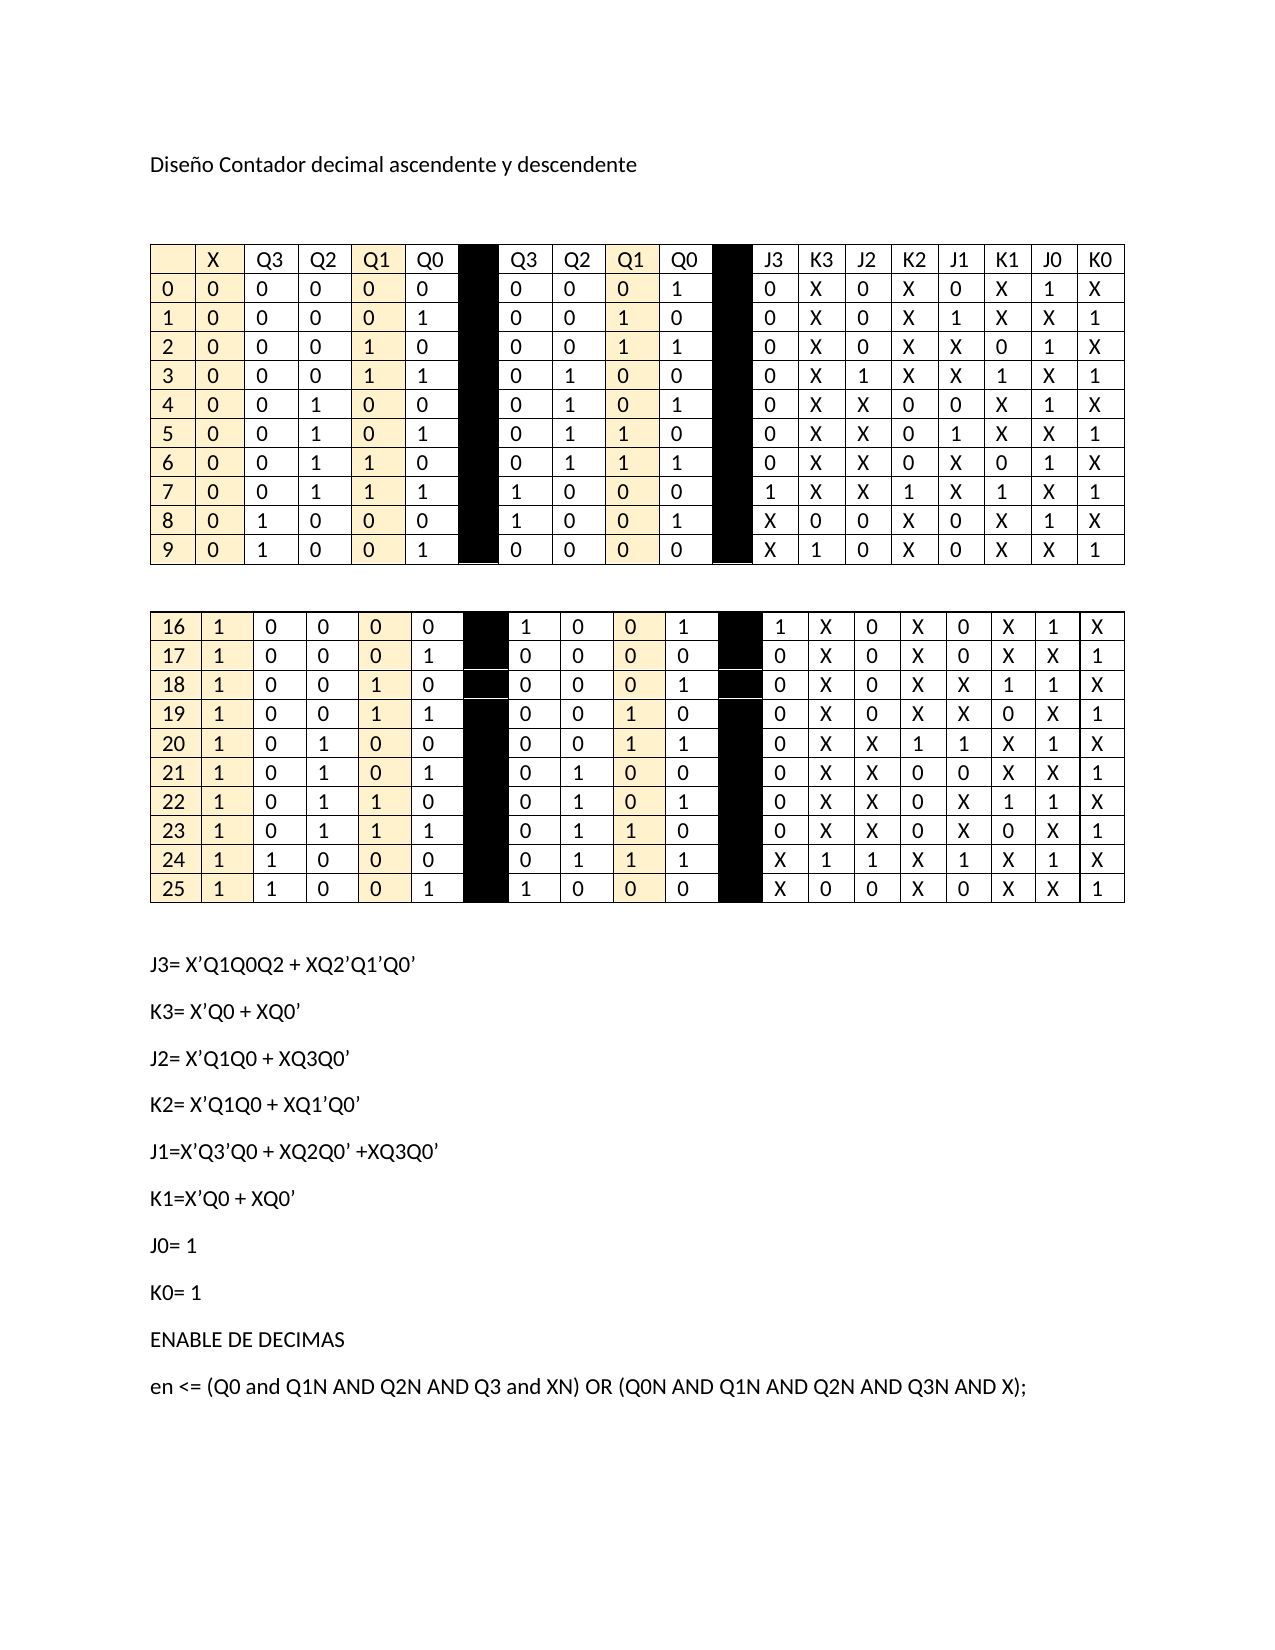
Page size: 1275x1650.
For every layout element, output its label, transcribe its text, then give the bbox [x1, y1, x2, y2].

table_cell 18 [151, 671, 201, 698]
table_cell 0 [352, 535, 405, 563]
table_cell 1 [614, 729, 665, 757]
table_header X [196, 245, 244, 273]
table_cell 1 [359, 787, 411, 815]
table_cell 0 [753, 448, 798, 476]
table_cell 0 [406, 506, 458, 534]
table_cell X [992, 729, 1035, 757]
table_cell X [1032, 303, 1077, 331]
table_cell X [985, 274, 1031, 302]
table_cell X [901, 845, 946, 873]
table_cell X [763, 845, 808, 873]
table_cell 0 [499, 274, 552, 302]
table_header J3 [753, 245, 798, 273]
table_cell 0 [245, 448, 298, 476]
table_cell X [809, 641, 854, 669]
table_cell 0 [855, 641, 900, 669]
table_cell 1 [561, 787, 613, 815]
table_cell 0 [947, 641, 991, 669]
table_header K3 [799, 245, 845, 273]
table_cell 0 [753, 274, 798, 302]
text K1=X’Q0 + XQ0’ [150, 1184, 1125, 1212]
table_cell X [799, 390, 845, 418]
table_cell 1 [202, 816, 253, 844]
table_cell 0 [509, 729, 560, 757]
table_cell 1 [1032, 506, 1077, 534]
table_cell X [947, 700, 991, 728]
table_cell 0 [660, 419, 712, 447]
table_cell 1 [614, 845, 665, 873]
table_cell 1 [1078, 419, 1124, 447]
table_cell X [992, 874, 1035, 902]
table_cell 1 [947, 729, 991, 757]
table_cell [713, 390, 752, 418]
table_cell 0 [809, 874, 854, 902]
table_header [713, 245, 752, 273]
table_cell 0 [352, 390, 405, 418]
table_cell 0 [947, 758, 991, 786]
table_cell 0 [196, 390, 244, 418]
table_cell [464, 641, 508, 669]
table_cell 17 [151, 641, 201, 669]
table_cell 0 [509, 641, 560, 669]
table_cell X [809, 729, 854, 757]
table_cell 1 [307, 787, 358, 815]
table_cell X [947, 671, 991, 698]
table_cell 2 [151, 332, 195, 360]
table_cell 0 [553, 535, 605, 563]
table_cell X [892, 303, 938, 331]
table_cell 0 [359, 729, 411, 757]
table_cell 1 [299, 390, 351, 418]
table_cell 0 [352, 506, 405, 534]
table_cell X [1036, 816, 1079, 844]
table_header K1 [985, 245, 1031, 273]
table_cell 1 [1078, 361, 1124, 389]
table_cell [713, 506, 752, 534]
table_cell 1 [406, 303, 458, 331]
text en <= (Q0 and Q1N AND Q2N AND Q3 and XN) OR (Q0N AND Q1N AND Q2N AND Q3N AND X); [150, 1372, 1125, 1400]
table_cell 0 [307, 700, 358, 728]
table_cell 0 [763, 729, 808, 757]
table_cell X [1081, 671, 1124, 698]
table_cell 22 [151, 787, 201, 815]
table_cell 0 [614, 641, 665, 669]
table_header 1 [202, 613, 253, 640]
table_cell 1 [509, 874, 560, 902]
table_cell X [846, 477, 891, 505]
table_cell 0 [660, 477, 712, 505]
table_cell 0 [763, 787, 808, 815]
table_cell [719, 874, 762, 902]
table_cell [459, 448, 498, 476]
table_cell X [939, 361, 984, 389]
table_cell 0 [359, 758, 411, 786]
table_cell 0 [660, 361, 712, 389]
table_cell 0 [307, 845, 358, 873]
table_cell X [799, 274, 845, 302]
table_cell 0 [406, 332, 458, 360]
table_cell [713, 535, 752, 563]
table_cell 0 [406, 390, 458, 418]
table_cell 0 [753, 361, 798, 389]
table_cell X [1078, 274, 1124, 302]
text ENABLE DE DECIMAS [150, 1325, 1125, 1353]
table_cell 0 [855, 671, 900, 698]
table_cell 0 [892, 390, 938, 418]
table_cell X [799, 448, 845, 476]
table_cell X [855, 729, 900, 757]
table_cell 1 [352, 448, 405, 476]
table_cell 0 [846, 303, 891, 331]
table_cell 0 [939, 506, 984, 534]
table_cell 7 [151, 477, 195, 505]
table_cell X [892, 274, 938, 302]
table_cell X [1081, 729, 1124, 757]
table_cell 0 [254, 729, 306, 757]
table_cell [459, 535, 498, 563]
table_cell 0 [245, 274, 298, 302]
table_cell 1 [412, 758, 463, 786]
table_cell X [901, 874, 946, 902]
table_cell 1 [553, 419, 605, 447]
table_cell 1 [561, 845, 613, 873]
table_cell 25 [151, 874, 201, 902]
table_cell 0 [412, 729, 463, 757]
table_cell 5 [151, 419, 195, 447]
table_cell 1 [412, 816, 463, 844]
table_cell 0 [352, 274, 405, 302]
table_cell X [985, 419, 1031, 447]
table_cell X [939, 477, 984, 505]
table_cell 1 [666, 845, 718, 873]
table_cell 0 [753, 332, 798, 360]
table_cell 1 [202, 845, 253, 873]
table_cell 0 [509, 845, 560, 873]
table_cell 0 [606, 535, 659, 563]
table_cell 0 [299, 506, 351, 534]
table_cell X [901, 641, 946, 669]
table_header K2 [892, 245, 938, 273]
table_cell 0 [352, 419, 405, 447]
table_cell 1 [359, 816, 411, 844]
table_cell X [855, 787, 900, 815]
table_cell 1 [660, 506, 712, 534]
table_cell 1 [553, 390, 605, 418]
table_cell 0 [947, 874, 991, 902]
table_cell 1 [561, 816, 613, 844]
table_cell 1 [753, 477, 798, 505]
table_cell [713, 303, 752, 331]
table_cell 0 [666, 816, 718, 844]
table_cell 0 [846, 506, 891, 534]
table_cell 1 [499, 477, 552, 505]
text J2= X’Q1Q0 + XQ3Q0’ [150, 1044, 1125, 1072]
table_cell 0 [985, 332, 1031, 360]
table_cell 1 [202, 758, 253, 786]
table_cell 0 [406, 448, 458, 476]
table_cell 0 [939, 274, 984, 302]
table_cell 1 [666, 787, 718, 815]
table_cell 0 [992, 700, 1035, 728]
table_cell 1 [202, 700, 253, 728]
table_cell 0 [992, 816, 1035, 844]
table_header J2 [846, 245, 891, 273]
table_cell 1 [1032, 390, 1077, 418]
table_cell 1 [1032, 274, 1077, 302]
table_cell 0 [763, 758, 808, 786]
table_header 0 [307, 613, 358, 640]
table_cell 0 [499, 303, 552, 331]
table_cell 21 [151, 758, 201, 786]
table_header [459, 245, 498, 273]
table_cell 0 [666, 641, 718, 669]
table_cell 0 [254, 816, 306, 844]
table_cell 1 [412, 700, 463, 728]
table_header 0 [947, 613, 991, 640]
text K2= X’Q1Q0 + XQ1’Q0’ [150, 1091, 1125, 1118]
table_cell 0 [846, 535, 891, 563]
table_cell X [892, 361, 938, 389]
table_cell 0 [254, 700, 306, 728]
table_header Q1 [606, 245, 659, 273]
table_cell 0 [939, 390, 984, 418]
table_cell 0 [196, 477, 244, 505]
table_cell [719, 787, 762, 815]
table_cell X [855, 816, 900, 844]
table_cell X [1036, 874, 1079, 902]
table_header [151, 245, 195, 273]
table_cell 0 [196, 535, 244, 563]
table_cell [719, 758, 762, 786]
table_cell 0 [763, 641, 808, 669]
table_cell 1 [939, 419, 984, 447]
table_cell [719, 641, 762, 669]
table_cell [713, 448, 752, 476]
table_cell X [1078, 448, 1124, 476]
table_header X [992, 613, 1035, 640]
table_header Q2 [553, 245, 605, 273]
table_cell [464, 845, 508, 873]
table_cell 1 [992, 671, 1035, 698]
table_cell 1 [406, 419, 458, 447]
table_cell [459, 477, 498, 505]
table_header 0 [561, 613, 613, 640]
table_cell 1 [202, 671, 253, 698]
table_cell 0 [196, 332, 244, 360]
table_cell 1 [254, 845, 306, 873]
table_cell 0 [855, 700, 900, 728]
table_cell X [846, 419, 891, 447]
table_cell 0 [561, 700, 613, 728]
table_cell [713, 477, 752, 505]
table_cell [464, 758, 508, 786]
table_cell 0 [846, 274, 891, 302]
table_cell 0 [359, 641, 411, 669]
table_cell X [1032, 477, 1077, 505]
table_cell 1 [299, 477, 351, 505]
table_header [464, 613, 508, 640]
table_cell 0 [299, 274, 351, 302]
table_cell X [809, 700, 854, 728]
table_cell 1 [245, 535, 298, 563]
table_cell 0 [892, 419, 938, 447]
table_cell 0 [499, 332, 552, 360]
table_cell 0 [509, 816, 560, 844]
text Diseño Contador decimal ascendente y descendente [150, 150, 1125, 178]
table_header 0 [855, 613, 900, 640]
table_header 16 [151, 613, 201, 640]
table_cell 1 [202, 787, 253, 815]
table_cell 0 [799, 506, 845, 534]
table_cell 8 [151, 506, 195, 534]
table_cell X [809, 671, 854, 698]
table_cell X [799, 419, 845, 447]
table_cell 0 [939, 535, 984, 563]
table_cell 0 [660, 535, 712, 563]
table_cell 1 [299, 448, 351, 476]
table_cell 0 [196, 361, 244, 389]
table_cell X [947, 787, 991, 815]
table_cell 0 [855, 874, 900, 902]
table_cell 1 [499, 506, 552, 534]
table_cell 1 [846, 361, 891, 389]
table_cell 9 [151, 535, 195, 563]
table_cell 1 [412, 641, 463, 669]
table_cell X [939, 448, 984, 476]
table_cell 1 [1081, 641, 1124, 669]
text J3= X’Q1Q0Q2 + XQ2’Q1’Q0’ [150, 950, 1125, 978]
table_cell 0 [245, 419, 298, 447]
table_cell 0 [254, 671, 306, 698]
table_cell 1 [666, 671, 718, 698]
table_header Q3 [499, 245, 552, 273]
table_cell 0 [666, 874, 718, 902]
table_cell 1 [947, 845, 991, 873]
table_cell X [809, 816, 854, 844]
table_header Q0 [406, 245, 458, 273]
table_cell 0 [299, 535, 351, 563]
table_cell X [809, 758, 854, 786]
table_cell 0 [614, 787, 665, 815]
table_cell 1 [855, 845, 900, 873]
table_cell 0 [412, 787, 463, 815]
table_cell 0 [509, 758, 560, 786]
table_cell 1 [299, 419, 351, 447]
table_cell 0 [299, 332, 351, 360]
table_cell 0 [499, 390, 552, 418]
table_cell 1 [606, 303, 659, 331]
table_cell 0 [406, 274, 458, 302]
table_cell 1 [809, 845, 854, 873]
table_cell 0 [561, 671, 613, 698]
table_header 1 [666, 613, 718, 640]
table_header Q2 [299, 245, 351, 273]
table_cell 1 [1032, 448, 1077, 476]
table_cell 0 [499, 448, 552, 476]
table_cell X [901, 700, 946, 728]
table_cell X [1032, 535, 1077, 563]
table_cell X [846, 390, 891, 418]
table_cell [464, 700, 508, 728]
table_cell 0 [307, 874, 358, 902]
table_cell 1 [1078, 535, 1124, 563]
table_cell 1 [606, 419, 659, 447]
table_cell 0 [254, 641, 306, 669]
table_header J1 [939, 245, 984, 273]
table_cell 0 [901, 758, 946, 786]
table_cell 3 [151, 361, 195, 389]
table_cell 0 [245, 390, 298, 418]
table_cell 0 [553, 506, 605, 534]
table_cell 0 [892, 448, 938, 476]
table_cell 1 [307, 758, 358, 786]
table_cell 1 [202, 874, 253, 902]
table_cell X [939, 332, 984, 360]
table_cell 1 [254, 874, 306, 902]
table_cell [459, 390, 498, 418]
table_cell 1 [352, 332, 405, 360]
table_cell 0 [753, 303, 798, 331]
table_cell X [992, 758, 1035, 786]
table_cell [459, 274, 498, 302]
table_header Q3 [245, 245, 298, 273]
table_cell 1 [1078, 303, 1124, 331]
table_cell 1 [1036, 671, 1079, 698]
table_cell 1 [892, 477, 938, 505]
table_cell 0 [553, 303, 605, 331]
table_cell X [985, 390, 1031, 418]
table_cell 1 [1078, 477, 1124, 505]
table_cell 0 [499, 419, 552, 447]
table_cell X [846, 448, 891, 476]
table_cell X [1032, 419, 1077, 447]
table_header 0 [359, 613, 411, 640]
table_cell 0 [666, 700, 718, 728]
table_cell [719, 671, 762, 698]
table_cell 1 [151, 303, 195, 331]
table_cell 0 [763, 816, 808, 844]
table_cell 0 [307, 641, 358, 669]
table_header Q1 [352, 245, 405, 273]
table_cell 19 [151, 700, 201, 728]
text K3= X’Q0 + XQ0’ [150, 997, 1125, 1025]
table_cell 0 [299, 361, 351, 389]
table_cell 1 [660, 448, 712, 476]
table_cell 0 [846, 332, 891, 360]
table_cell 0 [901, 816, 946, 844]
table_cell [464, 729, 508, 757]
table_cell 0 [763, 700, 808, 728]
table_cell 0 [412, 845, 463, 873]
table_cell X [799, 361, 845, 389]
table_cell 1 [606, 448, 659, 476]
table_cell X [985, 303, 1031, 331]
table_cell 0 [660, 303, 712, 331]
table_cell [459, 361, 498, 389]
table_cell 1 [1081, 758, 1124, 786]
table_cell X [892, 332, 938, 360]
table_cell 1 [1081, 874, 1124, 902]
table_cell 1 [202, 641, 253, 669]
table_cell 0 [196, 448, 244, 476]
table_cell [464, 787, 508, 815]
table_cell 1 [660, 274, 712, 302]
table_cell 0 [606, 274, 659, 302]
table_cell [719, 729, 762, 757]
table_cell 0 [561, 874, 613, 902]
table_cell 0 [666, 758, 718, 786]
table_header 1 [1036, 613, 1079, 640]
table_cell 0 [254, 758, 306, 786]
table_cell 0 [606, 477, 659, 505]
table_cell 6 [151, 448, 195, 476]
table_cell 0 [254, 787, 306, 815]
table_cell 0 [151, 274, 195, 302]
table_cell 1 [359, 700, 411, 728]
table_cell X [1081, 845, 1124, 873]
table_cell 0 [753, 419, 798, 447]
table_cell 0 [614, 758, 665, 786]
table_cell X [892, 506, 938, 534]
table_cell [464, 816, 508, 844]
table_header [719, 613, 762, 640]
table_cell X [985, 535, 1031, 563]
table_cell 1 [985, 477, 1031, 505]
table_cell 0 [553, 477, 605, 505]
table_cell [459, 303, 498, 331]
table_cell 0 [245, 477, 298, 505]
table_cell X [1036, 700, 1079, 728]
table_cell 0 [299, 303, 351, 331]
table_cell 0 [553, 274, 605, 302]
table_cell X [799, 477, 845, 505]
table_cell X [1032, 361, 1077, 389]
table_header 0 [254, 613, 306, 640]
table_cell 1 [1032, 332, 1077, 360]
table_cell 0 [606, 390, 659, 418]
table_cell 0 [901, 787, 946, 815]
table_cell [464, 671, 508, 698]
table_cell 1 [245, 506, 298, 534]
table_cell 0 [509, 700, 560, 728]
table_cell X [1081, 787, 1124, 815]
table_cell X [1078, 506, 1124, 534]
table_cell 0 [245, 332, 298, 360]
table_cell [713, 361, 752, 389]
table_cell [713, 419, 752, 447]
table_header Q0 [660, 245, 712, 273]
table_header 0 [412, 613, 463, 640]
table_cell 23 [151, 816, 201, 844]
table_cell 0 [553, 332, 605, 360]
table_cell 1 [1081, 700, 1124, 728]
table_cell 0 [245, 361, 298, 389]
table_cell X [947, 816, 991, 844]
table_cell 0 [307, 671, 358, 698]
table_cell 0 [753, 390, 798, 418]
table_header X [901, 613, 946, 640]
table_cell X [1078, 332, 1124, 360]
table_cell 1 [352, 361, 405, 389]
table_cell [719, 816, 762, 844]
table_cell 0 [509, 787, 560, 815]
table_cell X [753, 506, 798, 534]
table_cell 1 [307, 729, 358, 757]
table_cell 0 [196, 274, 244, 302]
table_cell [719, 700, 762, 728]
table_cell [459, 419, 498, 447]
table_cell 20 [151, 729, 201, 757]
table_cell 1 [406, 535, 458, 563]
table_cell X [992, 641, 1035, 669]
table_cell 1 [799, 535, 845, 563]
table_cell 0 [614, 874, 665, 902]
table_cell 0 [412, 671, 463, 698]
table_cell 0 [499, 535, 552, 563]
table_cell 1 [406, 361, 458, 389]
table_cell 1 [307, 816, 358, 844]
table_cell 0 [352, 303, 405, 331]
table_cell [713, 332, 752, 360]
table_cell X [992, 845, 1035, 873]
table_cell 1 [1081, 816, 1124, 844]
table_header K0 [1078, 245, 1124, 273]
table_cell X [799, 303, 845, 331]
table_cell 1 [1036, 729, 1079, 757]
table_cell X [985, 506, 1031, 534]
table_cell 24 [151, 845, 201, 873]
table_cell [459, 506, 498, 534]
table_cell X [1036, 641, 1079, 669]
table_cell 1 [606, 332, 659, 360]
table_cell 1 [202, 729, 253, 757]
table_cell 1 [660, 332, 712, 360]
table_cell 1 [406, 477, 458, 505]
table_cell 0 [561, 641, 613, 669]
table_cell 0 [499, 361, 552, 389]
table_cell 0 [509, 671, 560, 698]
table_cell [713, 274, 752, 302]
table_cell 0 [196, 506, 244, 534]
table_header X [809, 613, 854, 640]
table_cell X [1078, 390, 1124, 418]
table_header 0 [614, 613, 665, 640]
table_cell 1 [352, 477, 405, 505]
table_cell 1 [553, 361, 605, 389]
table_cell X [892, 535, 938, 563]
table_cell 0 [985, 448, 1031, 476]
table_cell [719, 845, 762, 873]
table_cell 1 [553, 448, 605, 476]
table_cell 4 [151, 390, 195, 418]
table_header 1 [509, 613, 560, 640]
table_cell 1 [1036, 845, 1079, 873]
table_cell [464, 874, 508, 902]
table_cell 0 [606, 361, 659, 389]
table_header 1 [763, 613, 808, 640]
table_cell X [809, 787, 854, 815]
table_cell 0 [359, 874, 411, 902]
table_cell 1 [1036, 787, 1079, 815]
table_cell 0 [245, 303, 298, 331]
table_cell 0 [196, 303, 244, 331]
table_header X [1081, 613, 1124, 640]
table_cell 1 [412, 874, 463, 902]
table_cell X [799, 332, 845, 360]
table_cell 1 [939, 303, 984, 331]
table_cell 0 [763, 671, 808, 698]
table_cell 1 [992, 787, 1035, 815]
table_cell 1 [985, 361, 1031, 389]
table_cell X [1036, 758, 1079, 786]
text J0= 1 [150, 1231, 1125, 1259]
table_cell 1 [359, 671, 411, 698]
table_cell 1 [660, 390, 712, 418]
table_cell 0 [196, 419, 244, 447]
table_cell 1 [561, 758, 613, 786]
table_cell 1 [901, 729, 946, 757]
table_cell X [855, 758, 900, 786]
table_cell 0 [359, 845, 411, 873]
table_cell 0 [614, 671, 665, 698]
text J1=X’Q3’Q0 + XQ2Q0’ +XQ3Q0’ [150, 1137, 1125, 1165]
text K0= 1 [150, 1278, 1125, 1306]
table_cell X [753, 535, 798, 563]
table_cell 1 [614, 816, 665, 844]
table_cell [459, 332, 498, 360]
table_cell 1 [614, 700, 665, 728]
table_cell 0 [606, 506, 659, 534]
table_cell 0 [561, 729, 613, 757]
table_cell 1 [666, 729, 718, 757]
table_cell X [763, 874, 808, 902]
table_cell X [901, 671, 946, 698]
table_header J0 [1032, 245, 1077, 273]
